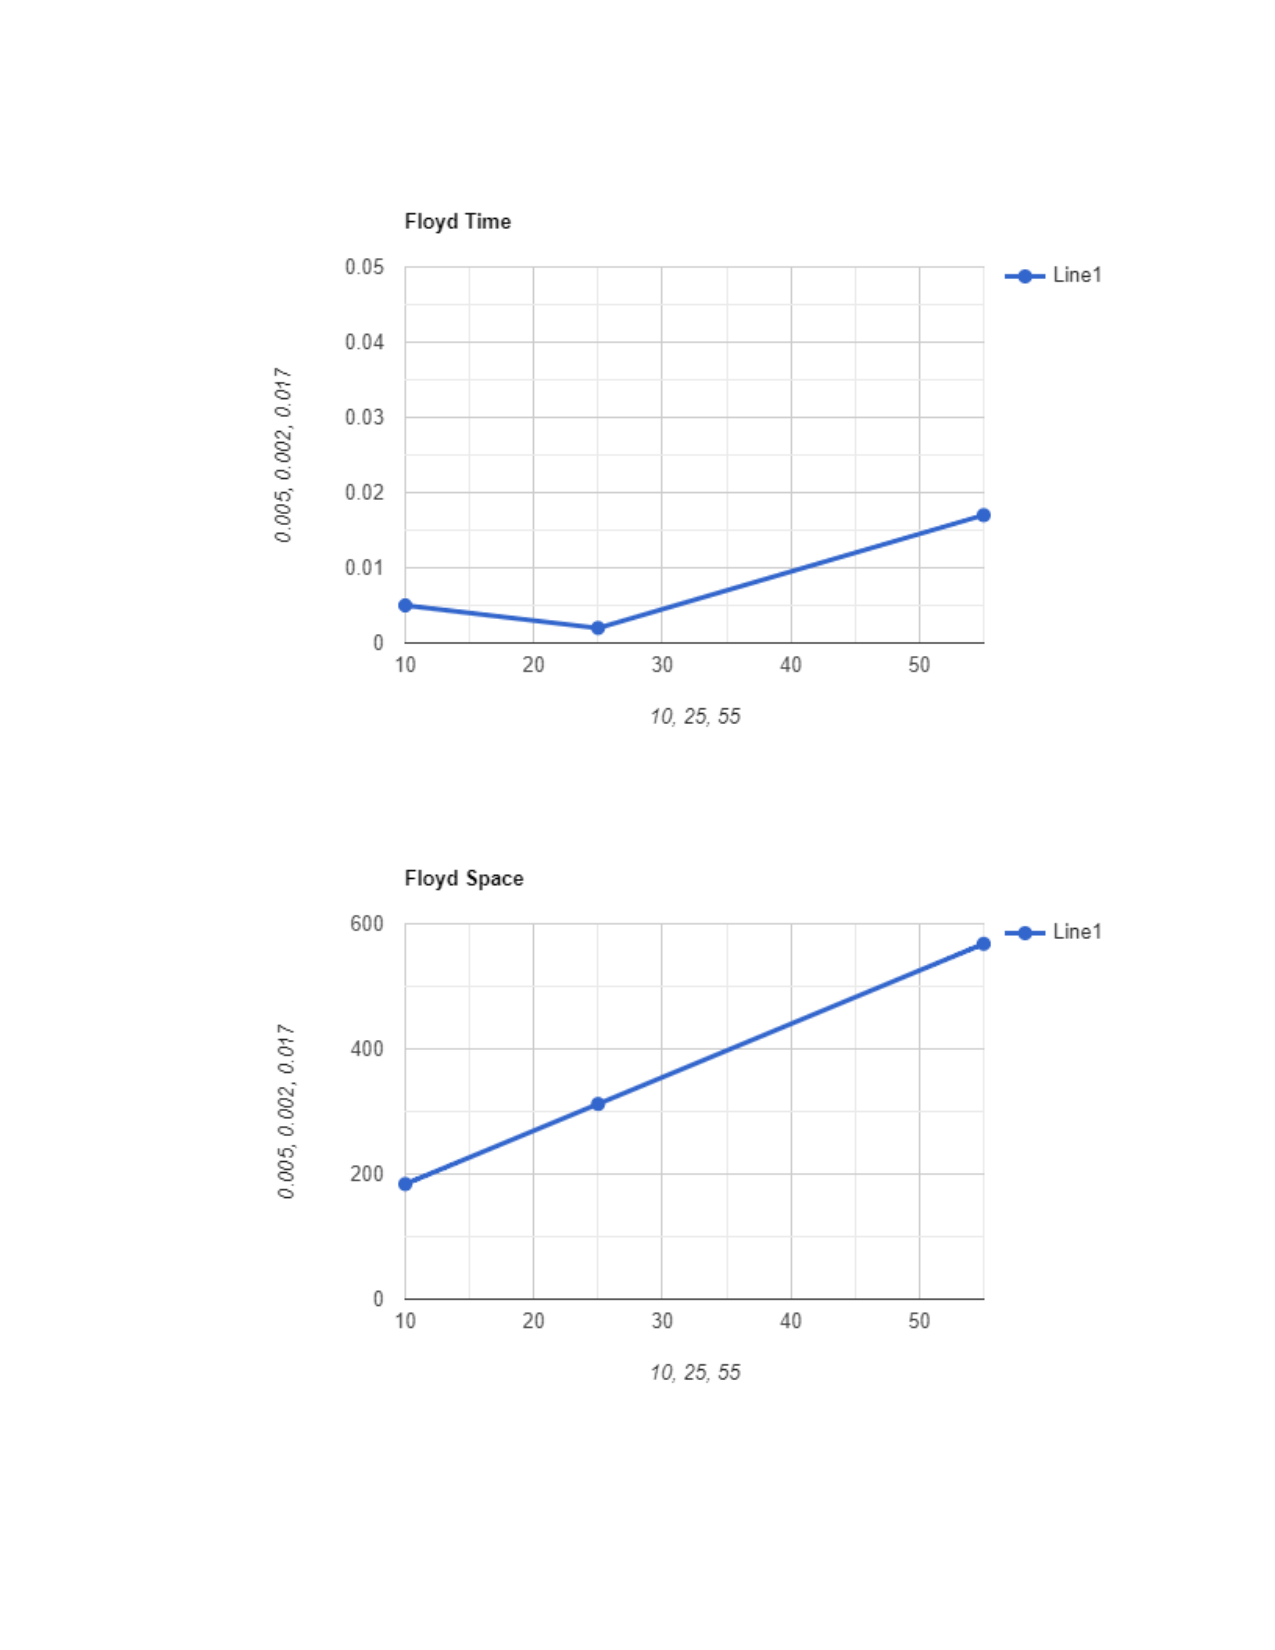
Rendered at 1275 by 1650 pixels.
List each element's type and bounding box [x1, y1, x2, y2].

picture [225, 150, 1163, 760]
picture [225, 806, 1163, 1416]
